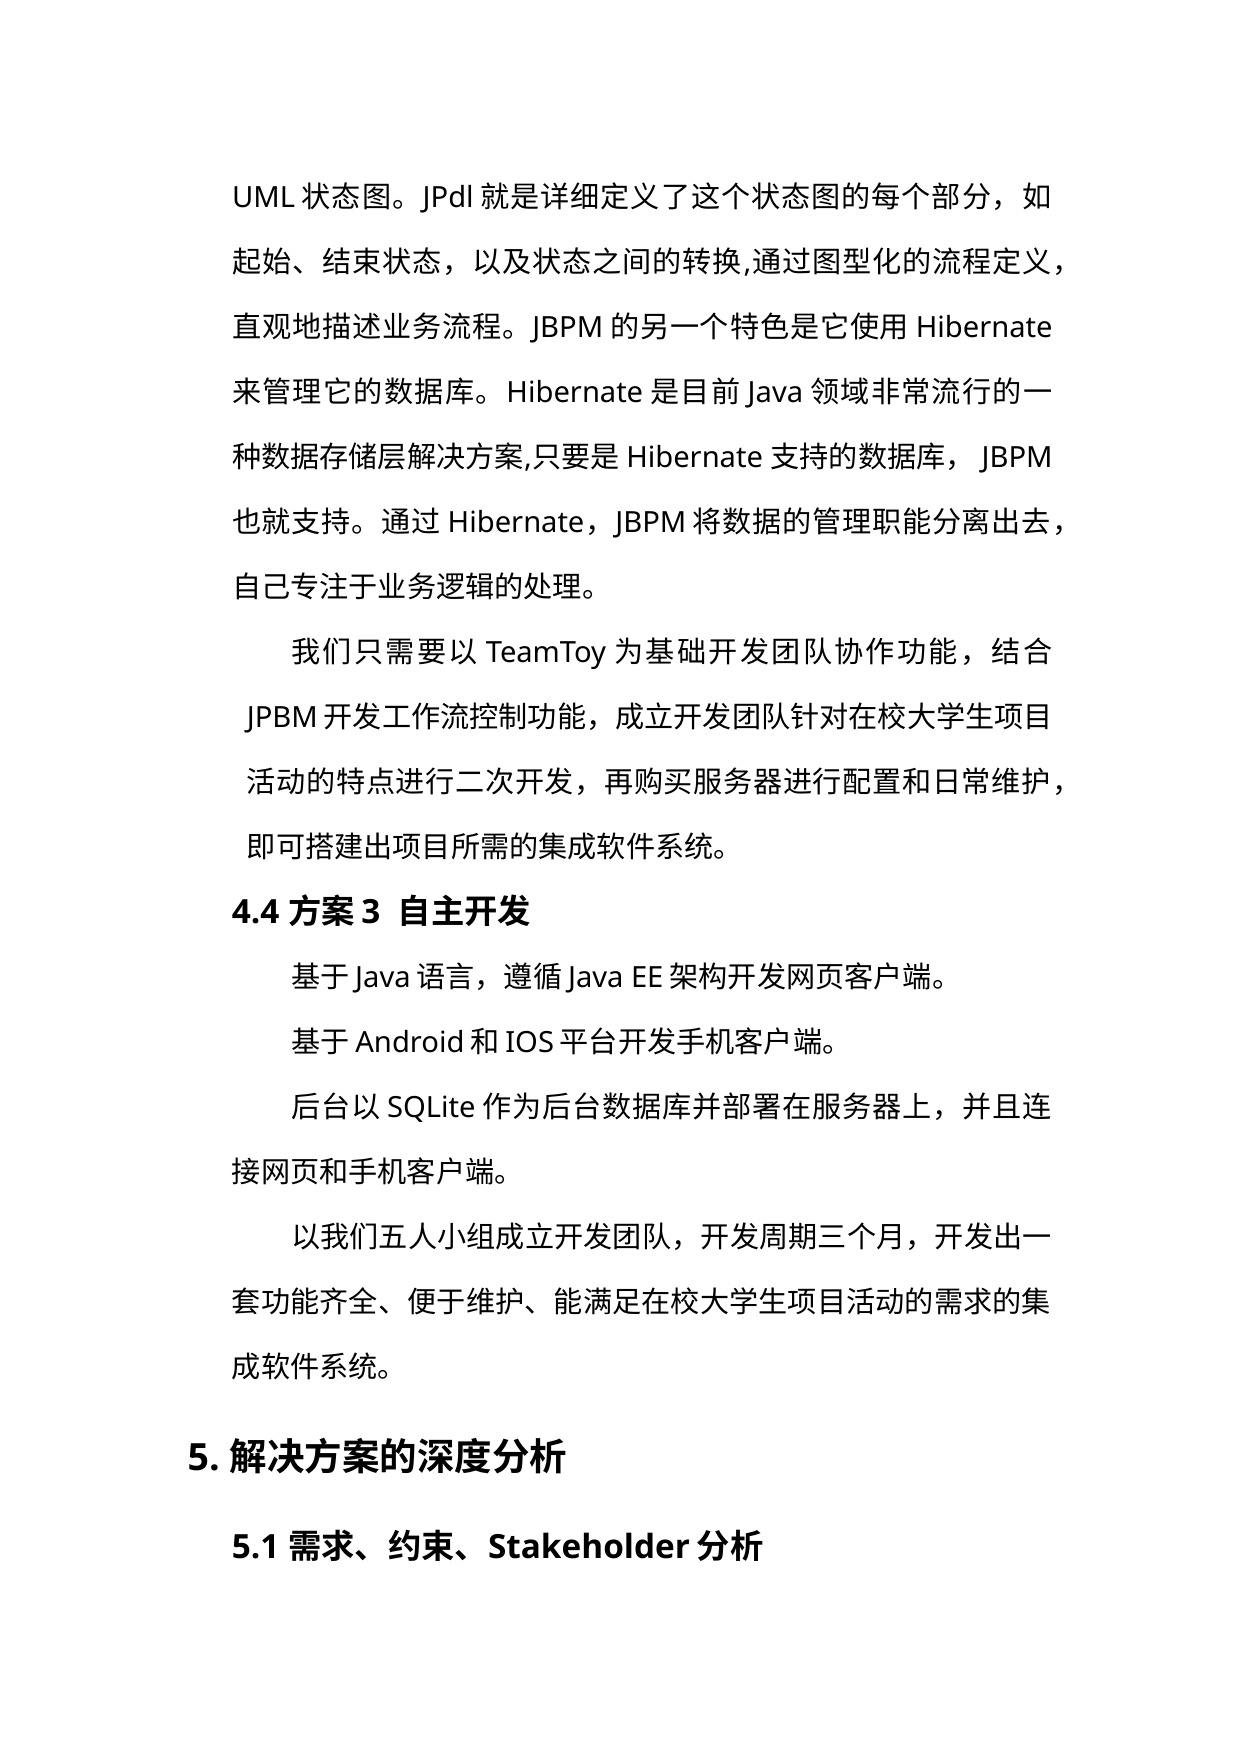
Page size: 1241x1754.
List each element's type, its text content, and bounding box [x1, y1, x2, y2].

text 5.1 需求、约束、Stakeholder分析 [187, 1512, 1053, 1577]
text 基于Java语言，遵循Java EE架构开发网页客户端。 [232, 942, 1053, 1007]
text 后台以SQLite作为后台数据库并部署在服务器上，并且连接网页和手机客户端。 [232, 1072, 1053, 1202]
text 5. 解决方案的深度分析 [187, 1422, 1053, 1487]
text 以我们五人小组成立开发团队，开发周期三个月，开发出一套功能齐全、便于维护、能满足在校大学生项目活动的需求的集成软件系统。 [232, 1202, 1053, 1397]
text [232, 162, 1053, 617]
text 基于Android和IOS平台开发手机客户端。 [232, 1007, 1053, 1072]
text 4.4 方案3 自主开发 [187, 877, 1053, 942]
text 我们只需要以TeamToy为基础开发团队协作功能，结合JPBM开发工作流控制功能，成立开发团队针对在校大学生项目活动的特点进行二次开发，再购买服务器进行配置和日常维护，即可搭建出项目所需的集成软件系统。 [247, 617, 1053, 877]
